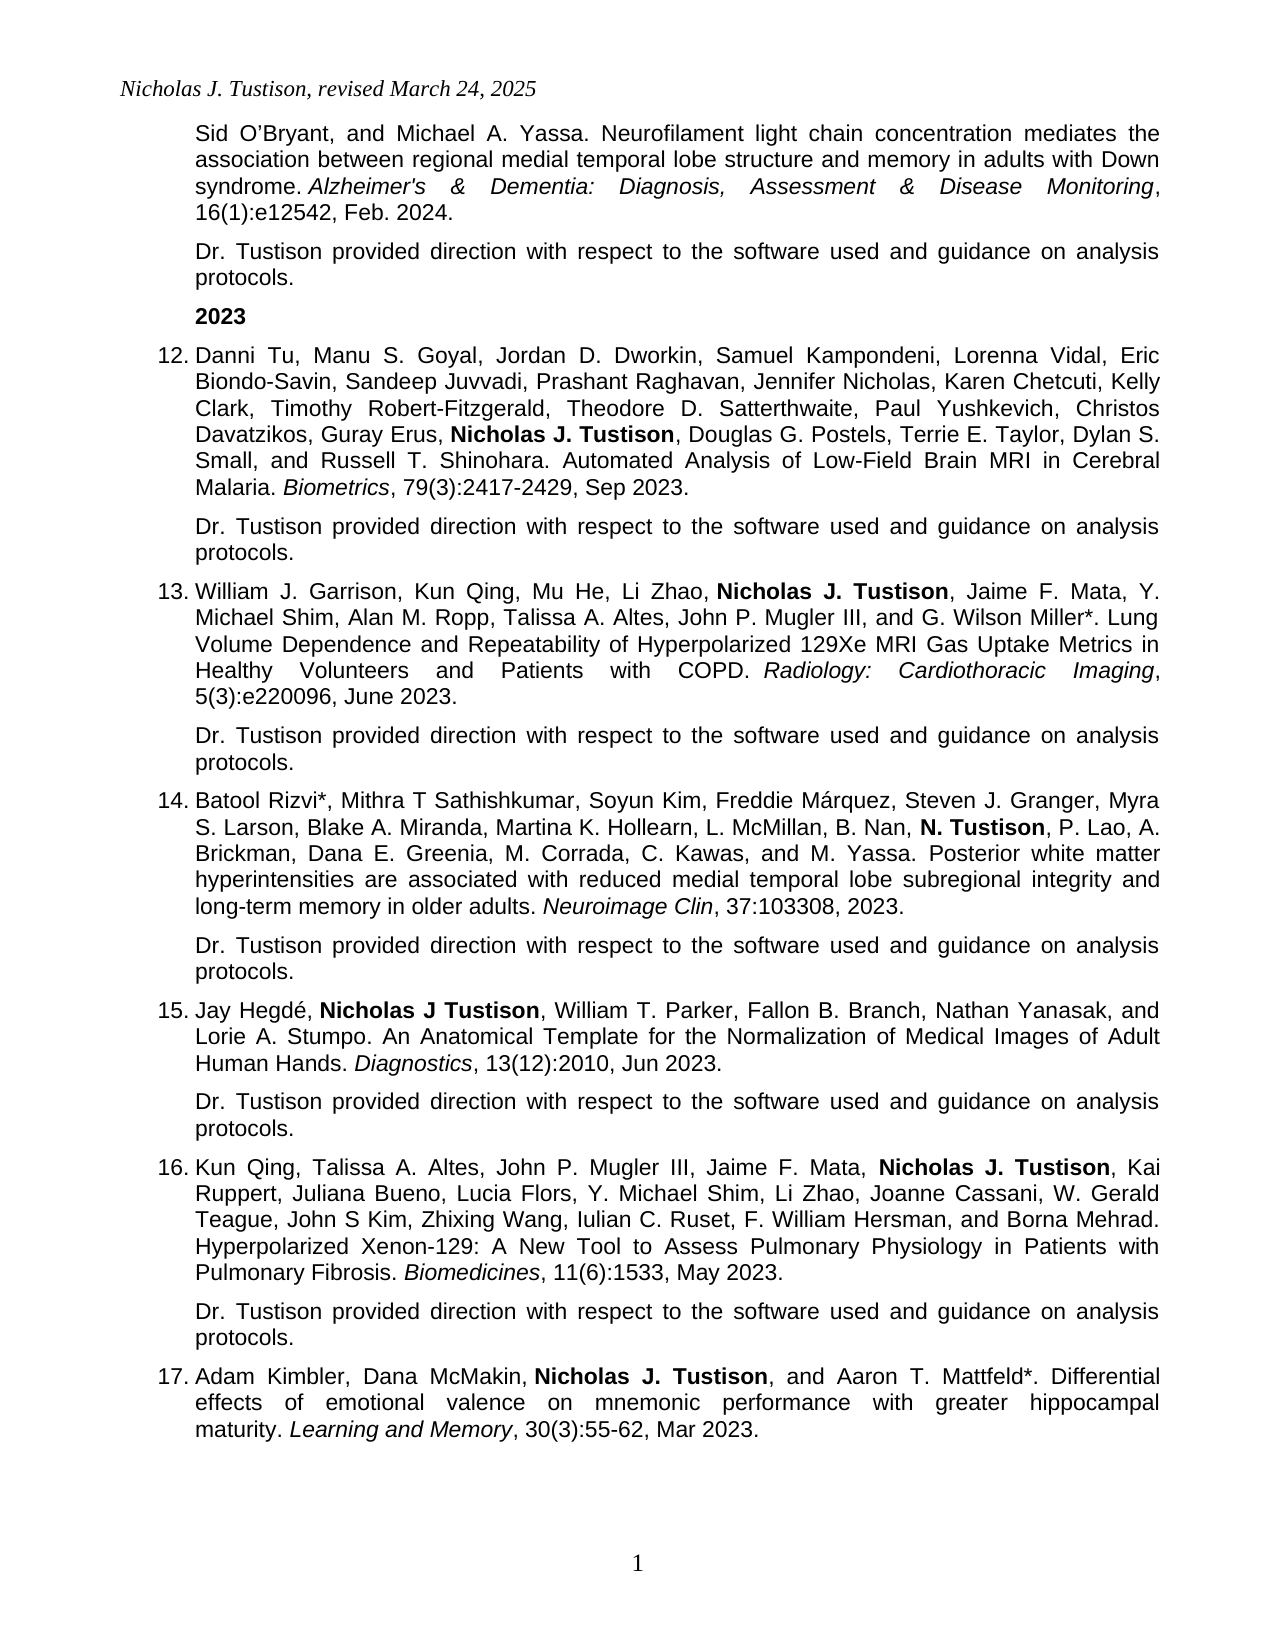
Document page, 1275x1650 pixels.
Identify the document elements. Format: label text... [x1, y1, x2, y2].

list William J. Garrison, Kun Qing, Mu He, Li Zhao, Nicholas J. Tustison, Jaime F. Mata, Y. Michael Shim, Alan M. Ropp, Talissa A. Altes, John P. Mugler III, and G. Wilson Miller*. Lung Volume Dependence and Repeatability of Hyperpolarized 129Xe MRI Gas Uptake Metrics in Healthy Volunteers and Patients with COPD. Radiology: Cardiothoracic Imaging, 5(3):e220096, June 2023. [157, 578, 1161, 709]
list Jay Hegdé, Nicholas J Tustison, William T. Parker, Fallon B. Branch, Nathan Yanasak, and Lorie A. Stumpo. An Anatomical Template for the Normalization of Medical Images of Adult Human Hands. Diagnostics, 13(12):2010, Jun 2023. [157, 997, 1161, 1076]
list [157, 120, 1161, 225]
text Dr. Tustison provided direction with respect to the software used and guidance on analysis protocols. [195, 1088, 1161, 1141]
list Kun Qing, Talissa A. Altes, John P. Mugler III, Jaime F. Mata, Nicholas J. Tustison, Kai Ruppert, Juliana Bueno, Lucia Flors, Y. Michael Shim, Li Zhao, Joanne Cassani, W. Gerald Teague, John S Kim, Zhixing Wang, Iulian C. Ruset, F. William Hersman, and Borna Mehrad. Hyperpolarized Xenon-129: A New Tool to Assess Pulmonary Physiology in Patients with Pulmonary Fibrosis. Biomedicines, 11(6):1533, May 2023. [157, 1153, 1161, 1285]
list Danni Tu, Manu S. Goyal, Jordan D. Dworkin, Samuel Kampondeni, Lorenna Vidal, Eric Biondo-Savin, Sandeep Juvvadi, Prashant Raghavan, Jennifer Nicholas, Karen Chetcuti, Kelly Clark, Timothy Robert-Fitzgerald, Theodore D. Satterthwaite, Paul Yushkevich, Christos Davatzikos, Guray Erus, Nicholas J. Tustison, Douglas G. Postels, Terrie E. Taylor, Dylan S. Small, and Russell T. Shinohara. Automated Analysis of Low-Field Brain MRI in Cerebral Malaria. Biometrics, 79(3):2417-2429, Sep 2023. [157, 342, 1161, 500]
text Dr. Tustison provided direction with respect to the software used and guidance on analysis protocols. [195, 722, 1161, 775]
text Dr. Tustison provided direction with respect to the software used and guidance on analysis protocols. [195, 238, 1161, 291]
list Adam Kimbler, Dana McMakin, Nicholas J. Tustison, and Aaron T. Mattfeld*. Differential effects of emotional valence on mnemonic performance with greater hippocampal maturity. Learning and Memory, 30(3):55-62, Mar 2023. [157, 1363, 1161, 1442]
text Dr. Tustison provided direction with respect to the software used and guidance on analysis protocols. [195, 513, 1161, 565]
text 2023 [195, 303, 1161, 329]
text Dr. Tustison provided direction with respect to the software used and guidance on analysis protocols. [195, 1298, 1161, 1351]
list Batool Rizvi*, Mithra T Sathishkumar, Soyun Kim, Freddie Márquez, Steven J. Granger, Myra S. Larson, Blake A. Miranda, Martina K. Hollearn, L. McMillan, B. Nan, N. Tustison, P. Lao, A. Brickman, Dana E. Greenia, M. Corrada, C. Kawas, and M. Yassa. Posterior white matter hyperintensities are associated with reduced medial temporal lobe subregional integrity and long-term memory in older adults. Neuroimage Clin, 37:103308, 2023. [157, 787, 1161, 919]
text Dr. Tustison provided direction with respect to the software used and guidance on analysis protocols. [195, 932, 1161, 984]
